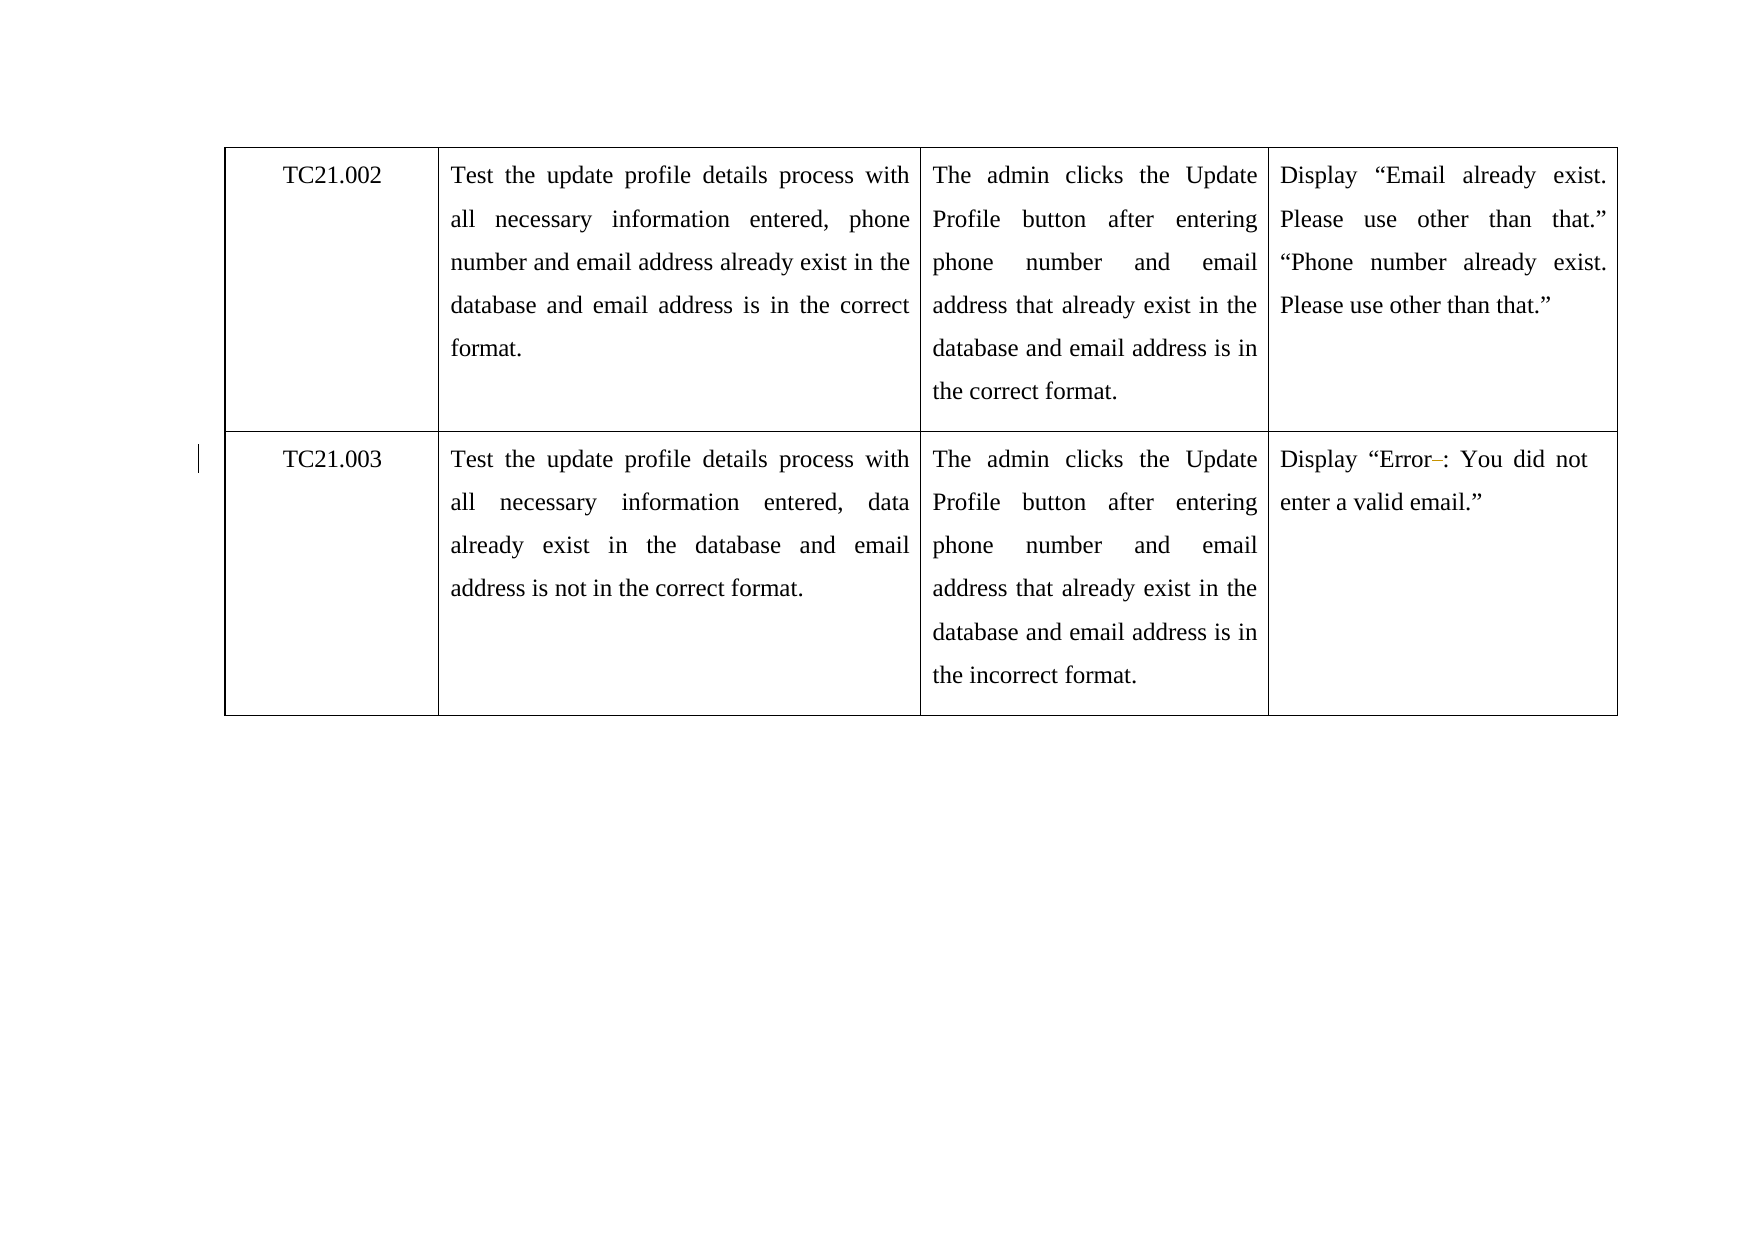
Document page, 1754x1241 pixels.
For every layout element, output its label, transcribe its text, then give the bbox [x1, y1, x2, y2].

table_cell TC21.003 [226, 432, 438, 714]
table_cell Display “Error: You did not enter a valid email.” [1269, 432, 1617, 714]
table_cell The admin clicks the Update Profile button after entering phone number and email address that already exist in the database and email address is in the incorrect format. [921, 432, 1268, 714]
table_header TC21.002 [226, 148, 438, 431]
table_header Test the update profile details process with all necessary information entered, phone number and email address already exist in the database and email address is in the correct format. [439, 148, 920, 431]
table_cell Test the update profile details process with all necessary information entered, data already exist in the database and email address is not in the correct format. [439, 432, 920, 714]
table_header Display “Email already exist. Please use other than that.” “Phone number already exist. Please use other than that.” [1269, 148, 1617, 431]
table_header The admin clicks the Update Profile button after entering phone number and email address that already exist in the database and email address is in the correct format. [921, 148, 1268, 431]
